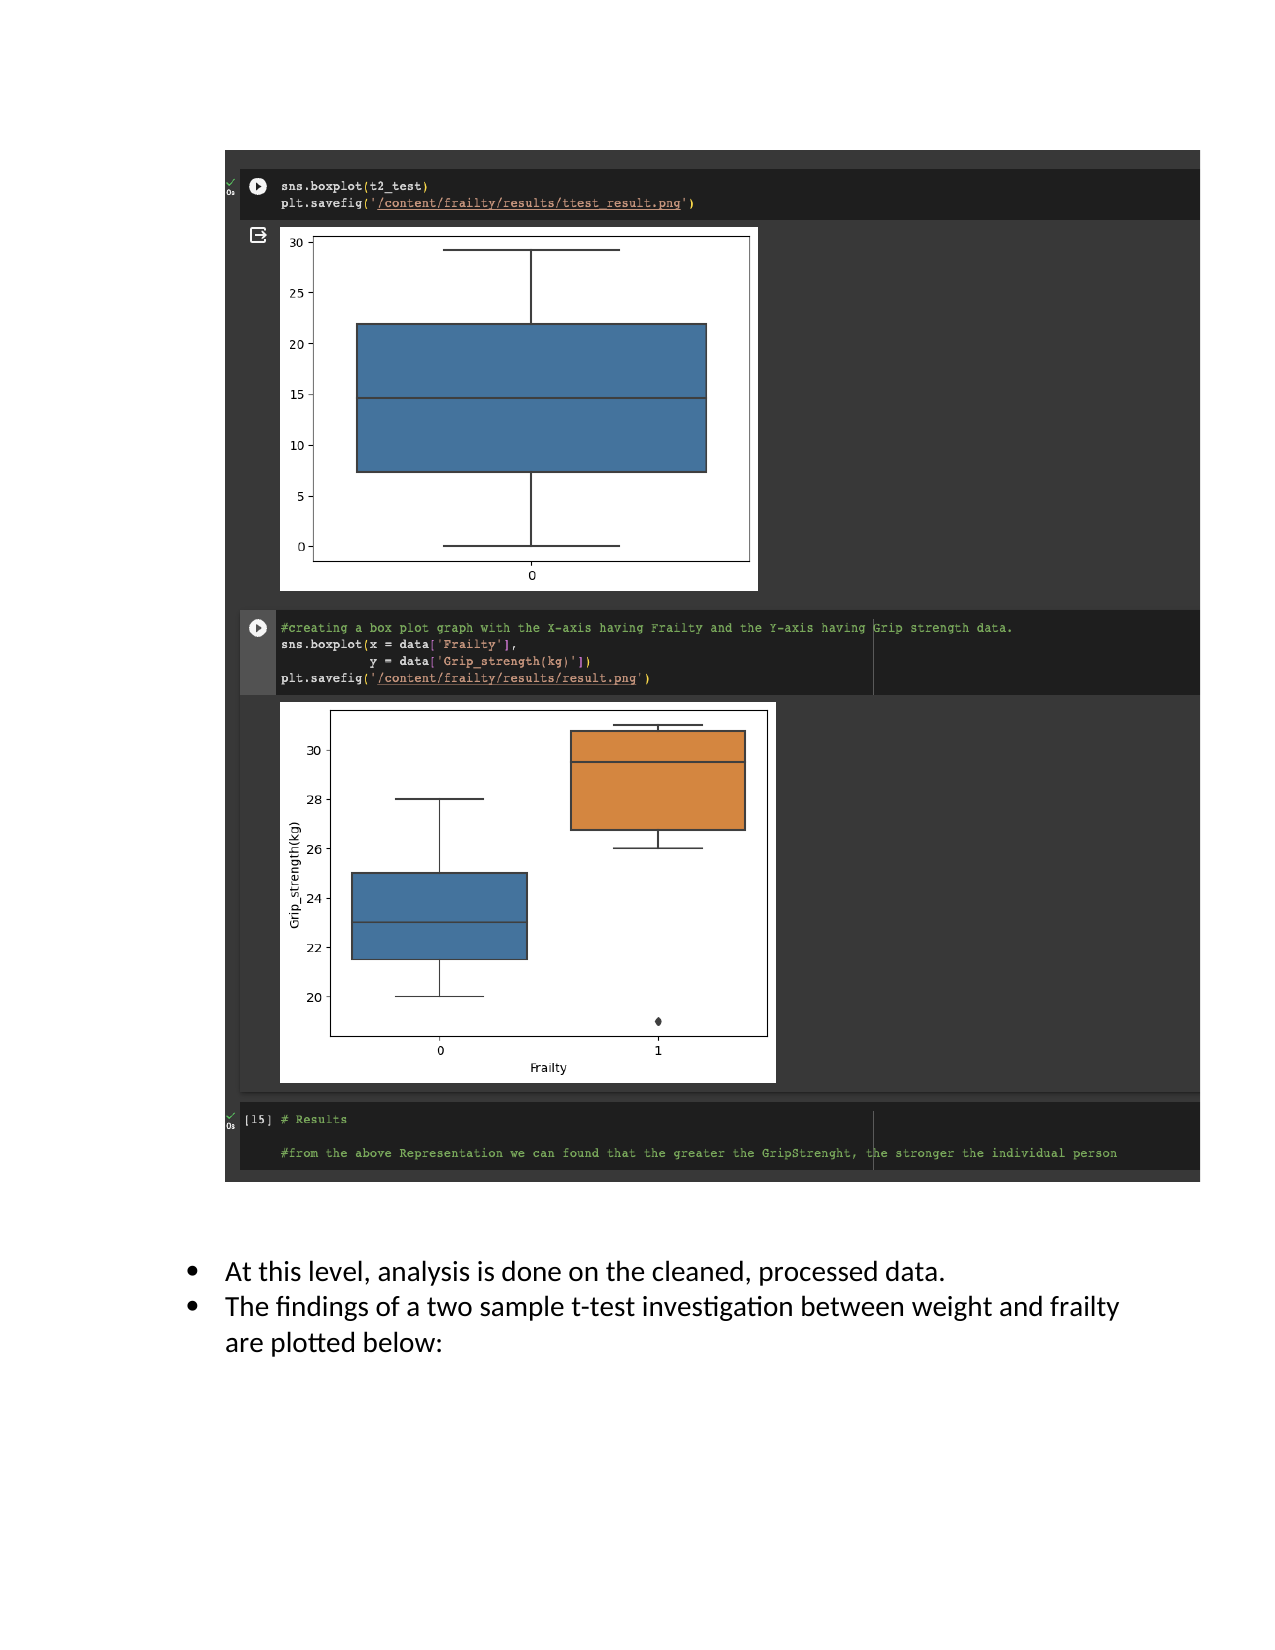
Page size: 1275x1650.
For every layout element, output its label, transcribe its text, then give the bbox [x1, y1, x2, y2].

list At this level, analysis is done on the cleaned, processed data. [187, 1253, 1125, 1288]
list The findings of a two sample t-test investigation between weight and frailty are plotted below: [187, 1288, 1125, 1359]
picture [225, 150, 1200, 1182]
